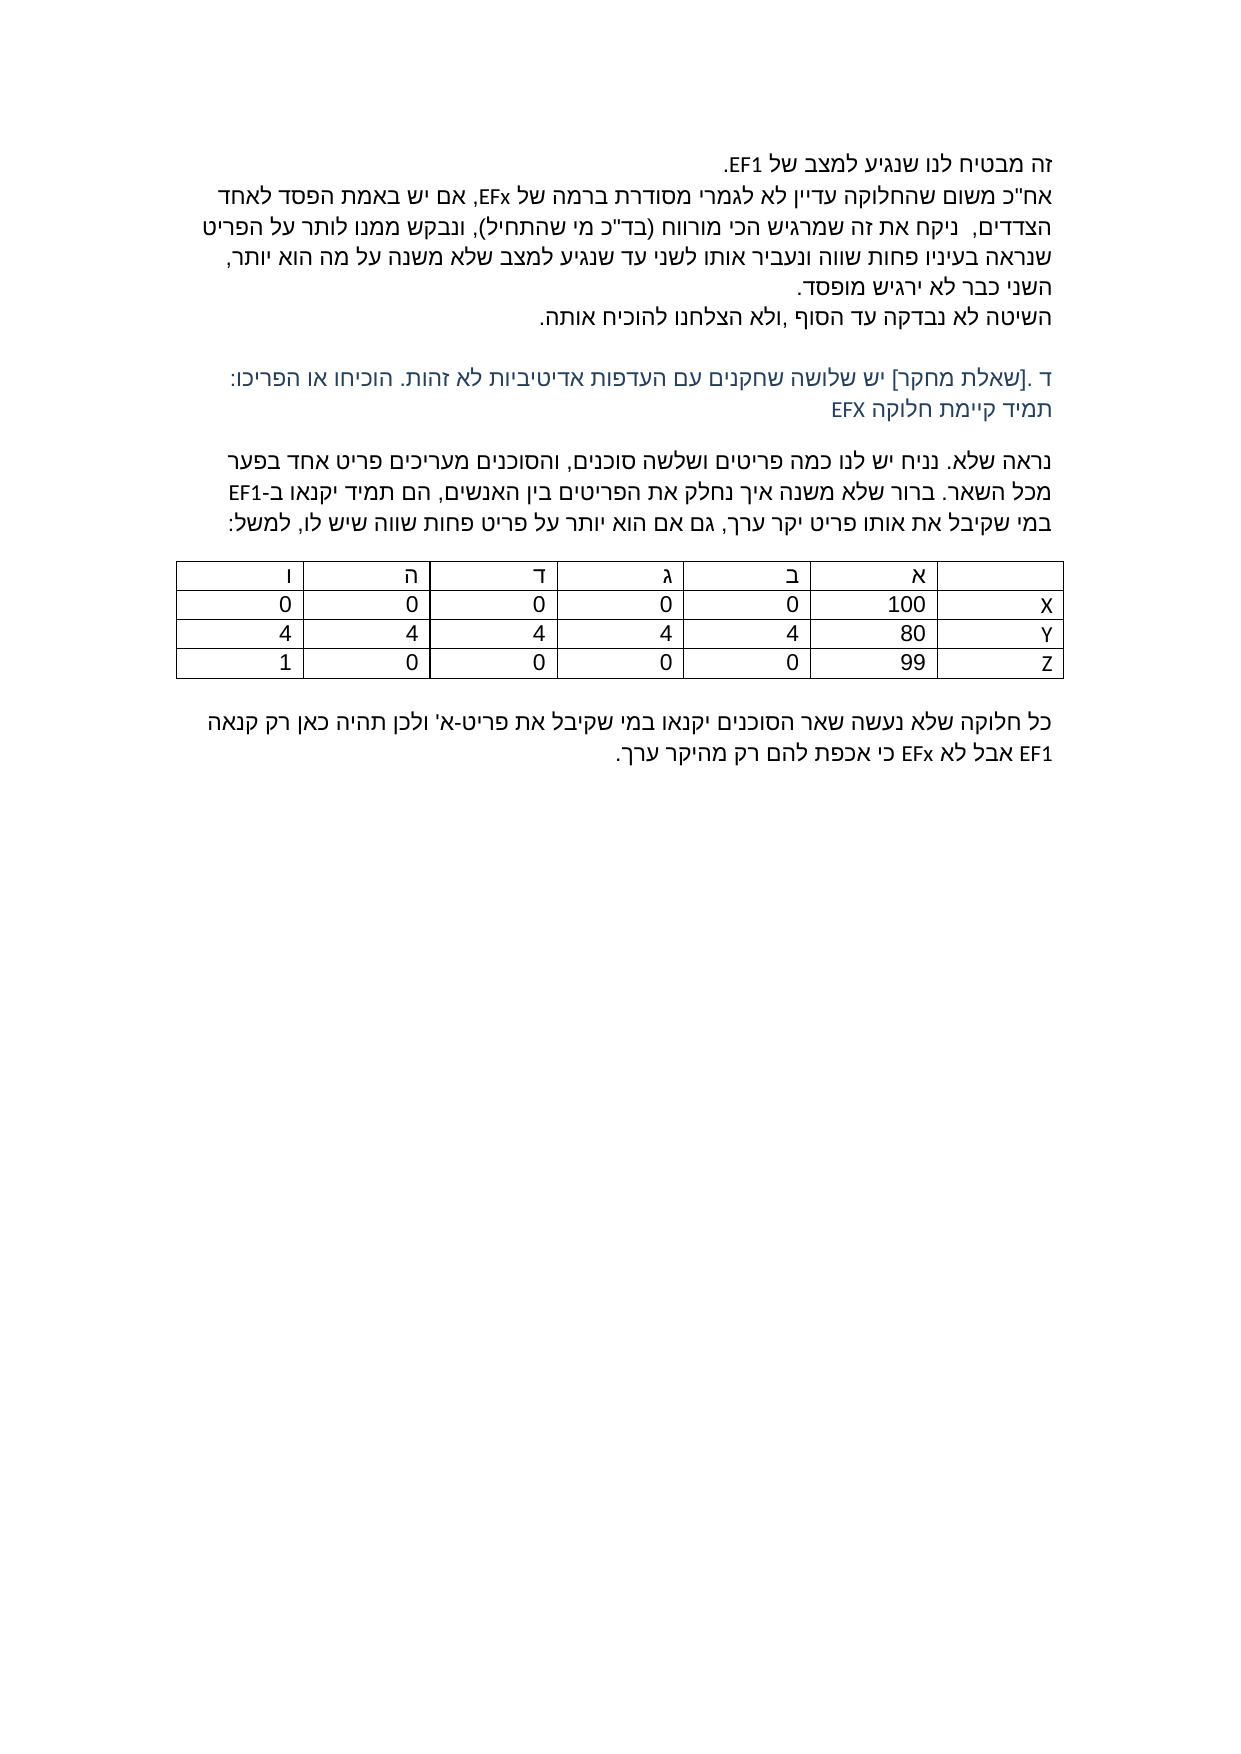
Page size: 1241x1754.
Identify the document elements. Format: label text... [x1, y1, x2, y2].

table_cell 0 [431, 649, 557, 677]
text נראה שלא. נניח יש לנו כמה פריטים ושלשה סוכנים, והסוכנים מעריכים פריט אחד בפער מכל השאר. ברור שלא משנה איך נחלק את הפריטים בין האנשים, הם תמיד יקנאו ב-EF1 במי שקיבל את אותו פריט יקר ערך, גם אם הוא יותר על פריט פחות שווה שיש לו, למשל: [187, 448, 1053, 536]
table_header ג [558, 562, 683, 590]
table_cell 0 [558, 649, 683, 677]
table_cell 4 [177, 620, 303, 648]
table_cell 4 [558, 620, 683, 648]
text כל חלוקה שלא נעשה שאר הסוכנים יקנאו במי שקיבל את פריט-א' ולכן תהיה כאן רק קנאה EF1 אבל לא EFx כי אכפת להם רק מהיקר ערך. [187, 679, 1053, 799]
table_header ו [177, 562, 303, 590]
table_cell 80 [811, 620, 937, 648]
table_cell 0 [304, 591, 429, 619]
table_cell 0 [684, 649, 810, 677]
table_cell 4 [304, 620, 429, 648]
table_cell X [938, 591, 1063, 619]
table_cell Y [938, 620, 1063, 648]
table_cell 1 [177, 649, 303, 677]
table_cell 0 [431, 591, 557, 619]
table_header א [811, 562, 937, 590]
table_cell 0 [304, 649, 429, 677]
table_cell 4 [431, 620, 557, 648]
table_cell 4 [684, 620, 810, 648]
table_header ד [431, 562, 557, 590]
table_cell 99 [811, 649, 937, 677]
table_header [938, 562, 1063, 590]
table_cell Z [938, 649, 1063, 677]
table_cell 0 [177, 591, 303, 619]
table_header ה [304, 562, 429, 590]
table_cell 0 [558, 591, 683, 619]
table_cell 100 [811, 591, 937, 619]
table_cell 0 [684, 591, 810, 619]
table_header ב [684, 562, 810, 590]
